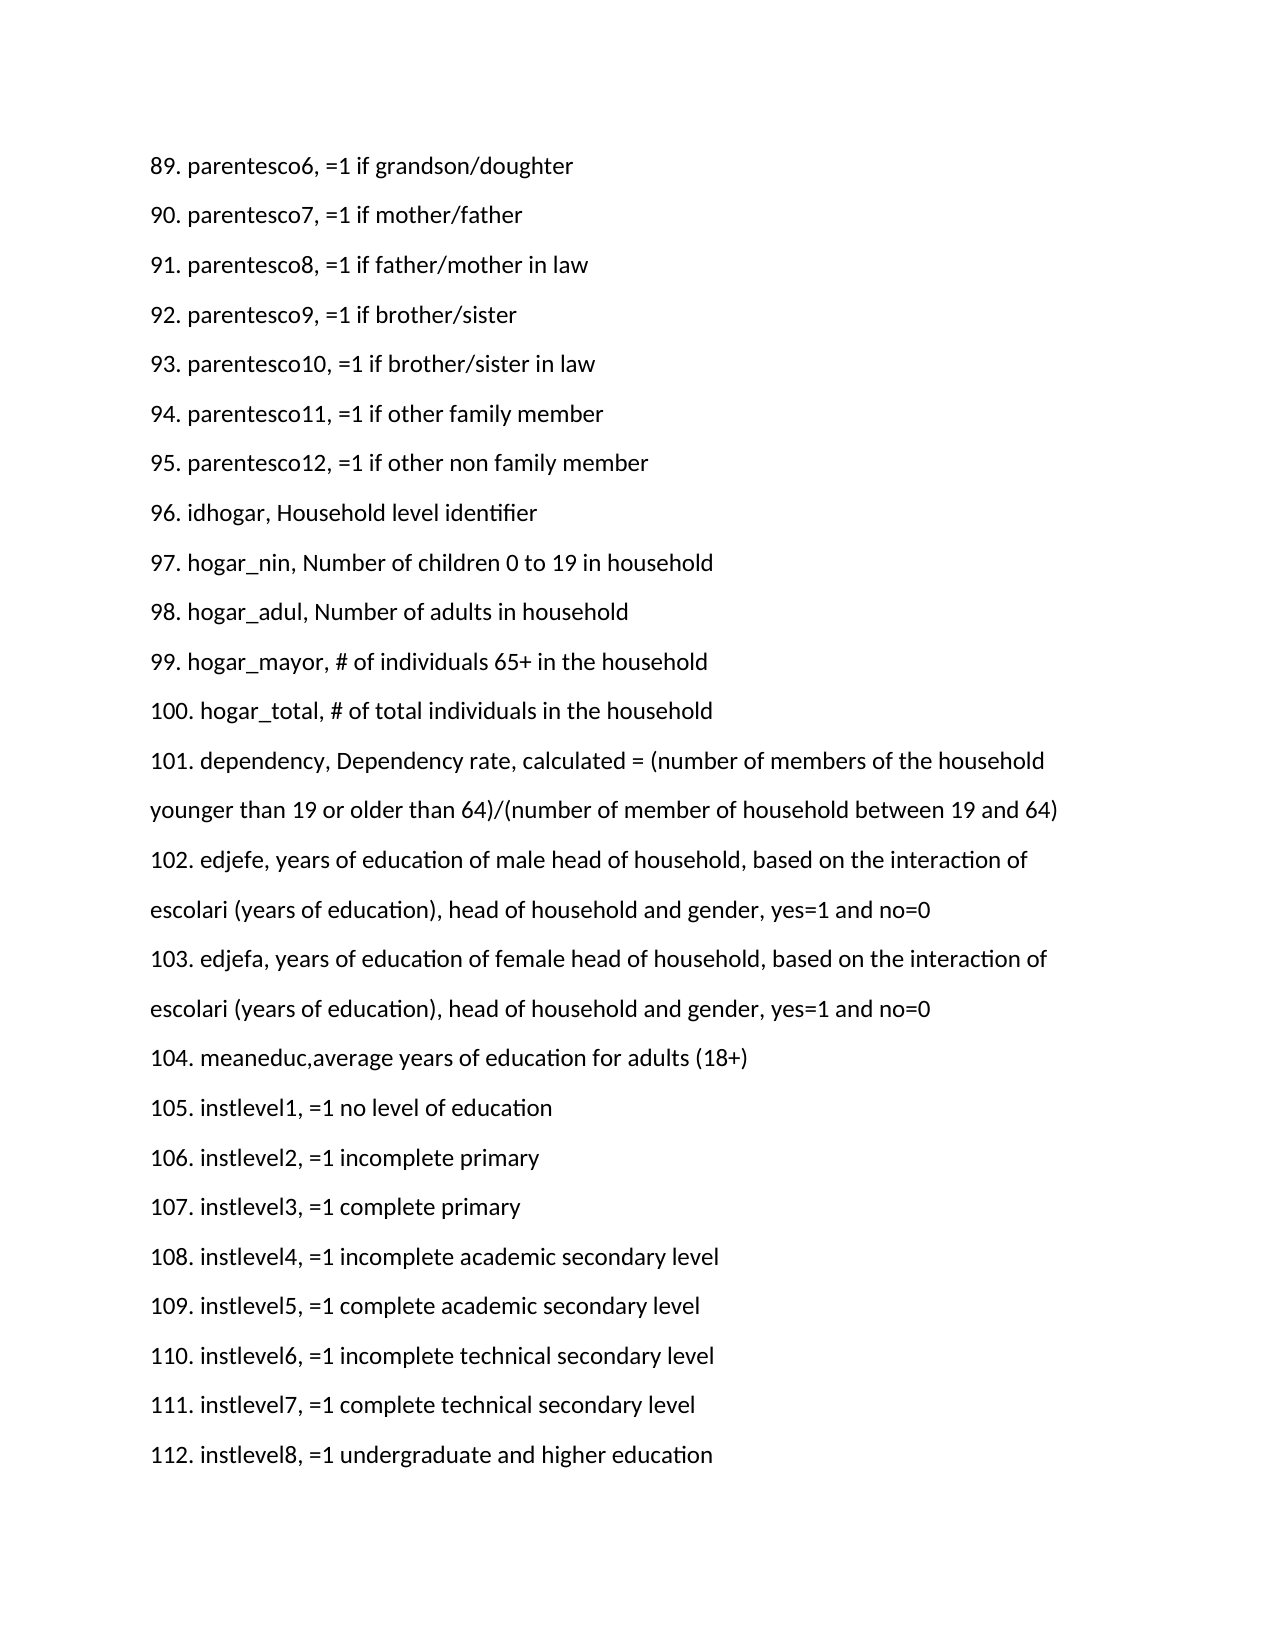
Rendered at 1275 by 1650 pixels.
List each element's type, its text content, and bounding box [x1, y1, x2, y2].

text 104. meaneduc,average years of education for adults (18+) [150, 1042, 1125, 1073]
text 89. parentesco6, =1 if grandson/doughter [150, 150, 1125, 181]
text 95. parentesco12, =1 if other non family member [150, 447, 1125, 478]
text 107. instlevel3, =1 complete primary [150, 1191, 1125, 1222]
text 90. parentesco7, =1 if mother/father [150, 199, 1125, 230]
text escolari (years of education), head of household and gender, yes=1 and no=0 [150, 993, 1125, 1023]
text 99. hogar_mayor, # of individuals 65+ in the household [150, 646, 1125, 676]
text 109. instlevel5, =1 complete academic secondary level [150, 1290, 1125, 1321]
text 102. edjefe, years of education of male head of household, based on the interaction of [150, 844, 1125, 875]
text 96. idhogar, Household level identifier [150, 497, 1125, 528]
text 93. parentesco10, =1 if brother/sister in law [150, 348, 1125, 379]
text 103. edjefa, years of education of female head of household, based on the interaction of [150, 943, 1125, 974]
text 100. hogar_total, # of total individuals in the household [150, 695, 1125, 726]
text 105. instlevel1, =1 no level of education [150, 1092, 1125, 1123]
text younger than 19 or older than 64)/(number of member of household between 19 and 64) [150, 794, 1125, 825]
text 111. instlevel7, =1 complete technical secondary level [150, 1389, 1125, 1420]
text 112. instlevel8, =1 undergraduate and higher education [150, 1439, 1125, 1470]
text 97. hogar_nin, Number of children 0 to 19 in household [150, 547, 1125, 577]
text 108. instlevel4, =1 incomplete academic secondary level [150, 1241, 1125, 1271]
text 94. parentesco11, =1 if other family member [150, 398, 1125, 428]
text escolari (years of education), head of household and gender, yes=1 and no=0 [150, 894, 1125, 924]
text 110. instlevel6, =1 incomplete technical secondary level [150, 1340, 1125, 1371]
text 91. parentesco8, =1 if father/mother in law [150, 249, 1125, 280]
text 106. instlevel2, =1 incomplete primary [150, 1142, 1125, 1172]
text 98. hogar_adul, Number of adults in household [150, 596, 1125, 627]
text 101. dependency, Dependency rate, calculated = (number of members of the household [150, 745, 1125, 776]
text 92. parentesco9, =1 if brother/sister [150, 299, 1125, 329]
